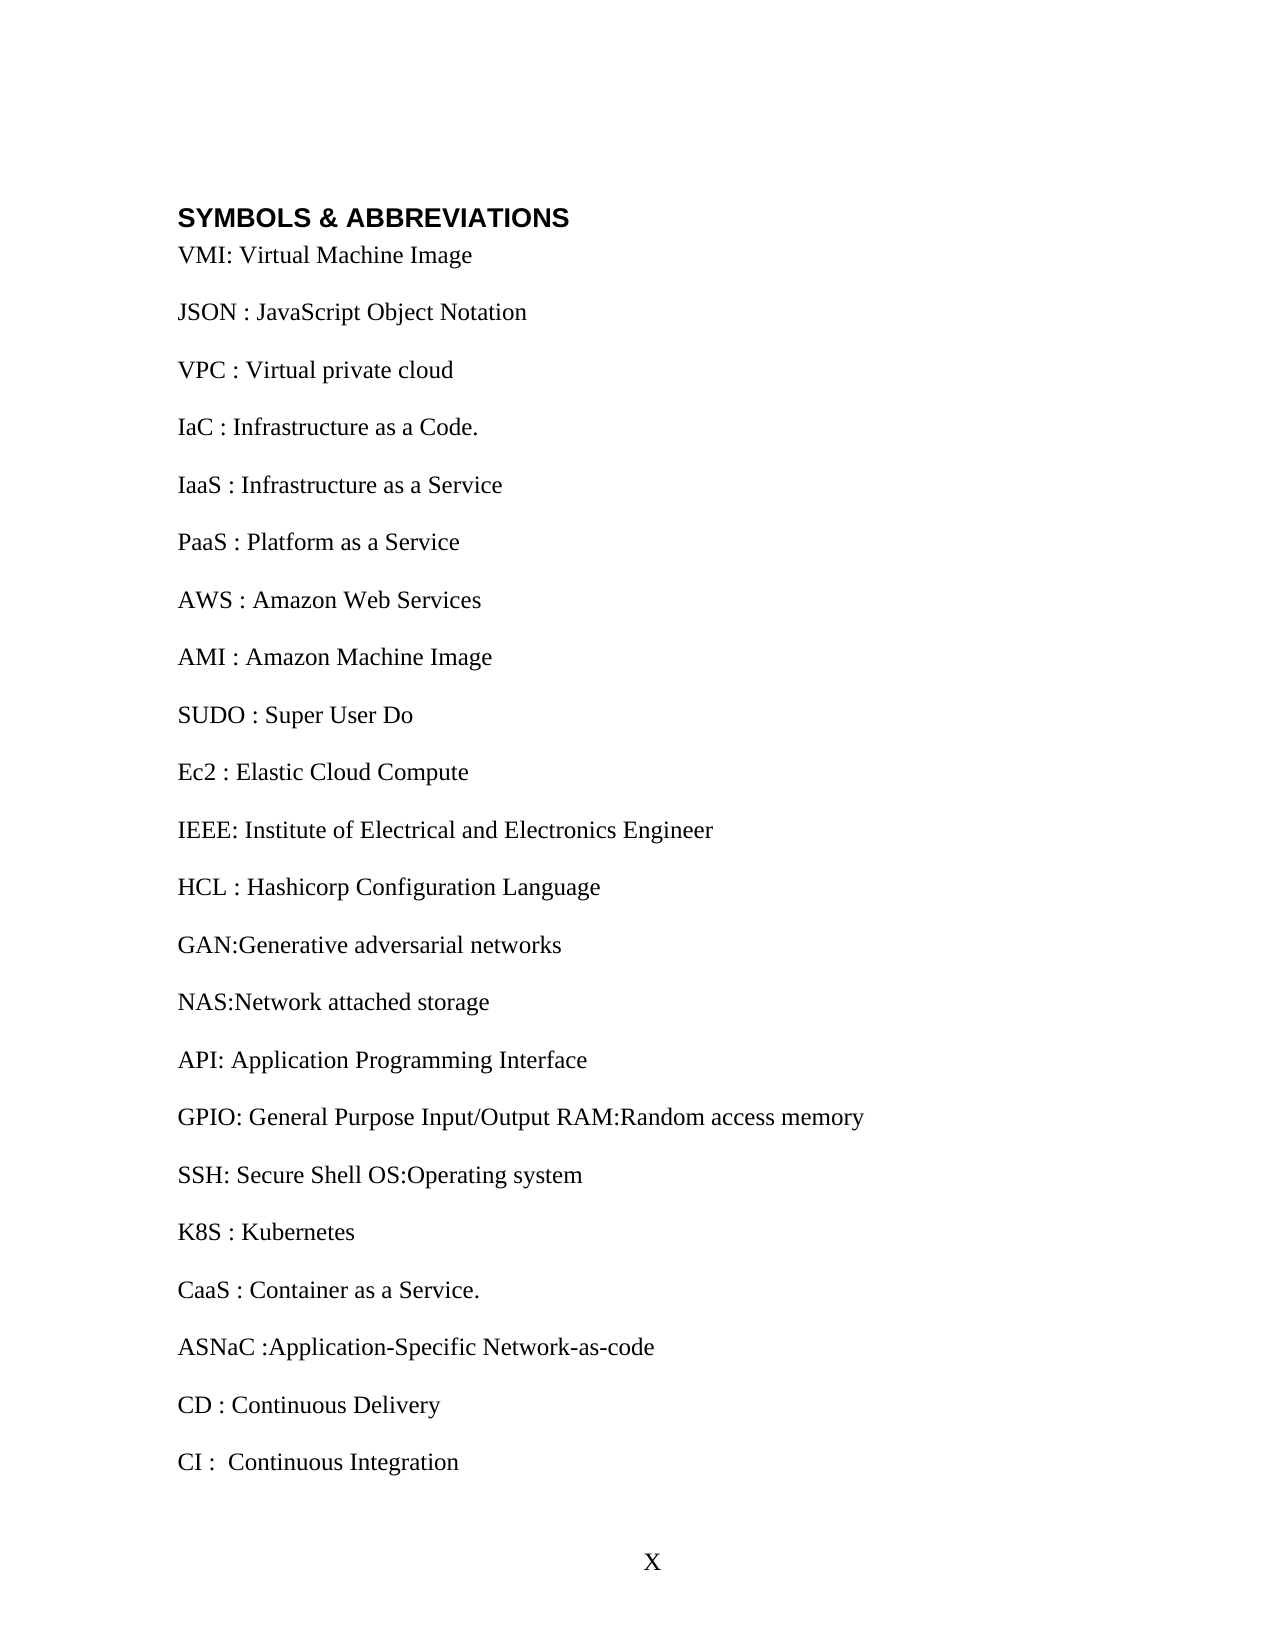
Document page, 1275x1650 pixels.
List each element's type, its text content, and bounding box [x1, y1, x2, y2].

text API: Application Programming Interface [177, 1045, 1127, 1073]
text K8S : Kubernetes CaaS : Container as a Service. [177, 1217, 1127, 1303]
text ASNaC :Application-Specific Network-as-code [177, 1332, 1127, 1361]
text GAN:Generative adversarial networks [177, 930, 1127, 958]
subtitle SYMBOLS & ABBREVIATIONS [177, 202, 1127, 233]
text JSON : JavaScript Object Notation [177, 297, 1127, 326]
text Ec2 : Elastic Cloud Compute [177, 757, 1127, 786]
text IEEE: Institute of Electrical and Electronics Engineer [177, 815, 1127, 843]
text IaC : Infrastructure as a Code. [177, 412, 1127, 441]
text SUDO : Super User Do [177, 700, 1127, 728]
text CD : Continuous Delivery [177, 1390, 1127, 1418]
text NAS:Network attached storage [177, 987, 1127, 1016]
text IaaS : Infrastructure as a Service [177, 470, 1127, 498]
text VMI: Virtual Machine Image [177, 240, 1127, 268]
text AMI : Amazon Machine Image [177, 642, 1127, 671]
text GPIO: General Purpose Input/Output RAM:Random access memory [177, 1102, 1127, 1131]
text HCL : Hashicorp Configuration Language [177, 872, 1127, 901]
text CI : Continuous Integration [177, 1447, 1127, 1476]
text VPC : Virtual private cloud [177, 355, 1127, 383]
text PaaS : Platform as a Service [177, 527, 1127, 556]
text AWS : Amazon Web Services [177, 585, 1127, 613]
text SSH: Secure Shell OS:Operating system [177, 1160, 1127, 1188]
